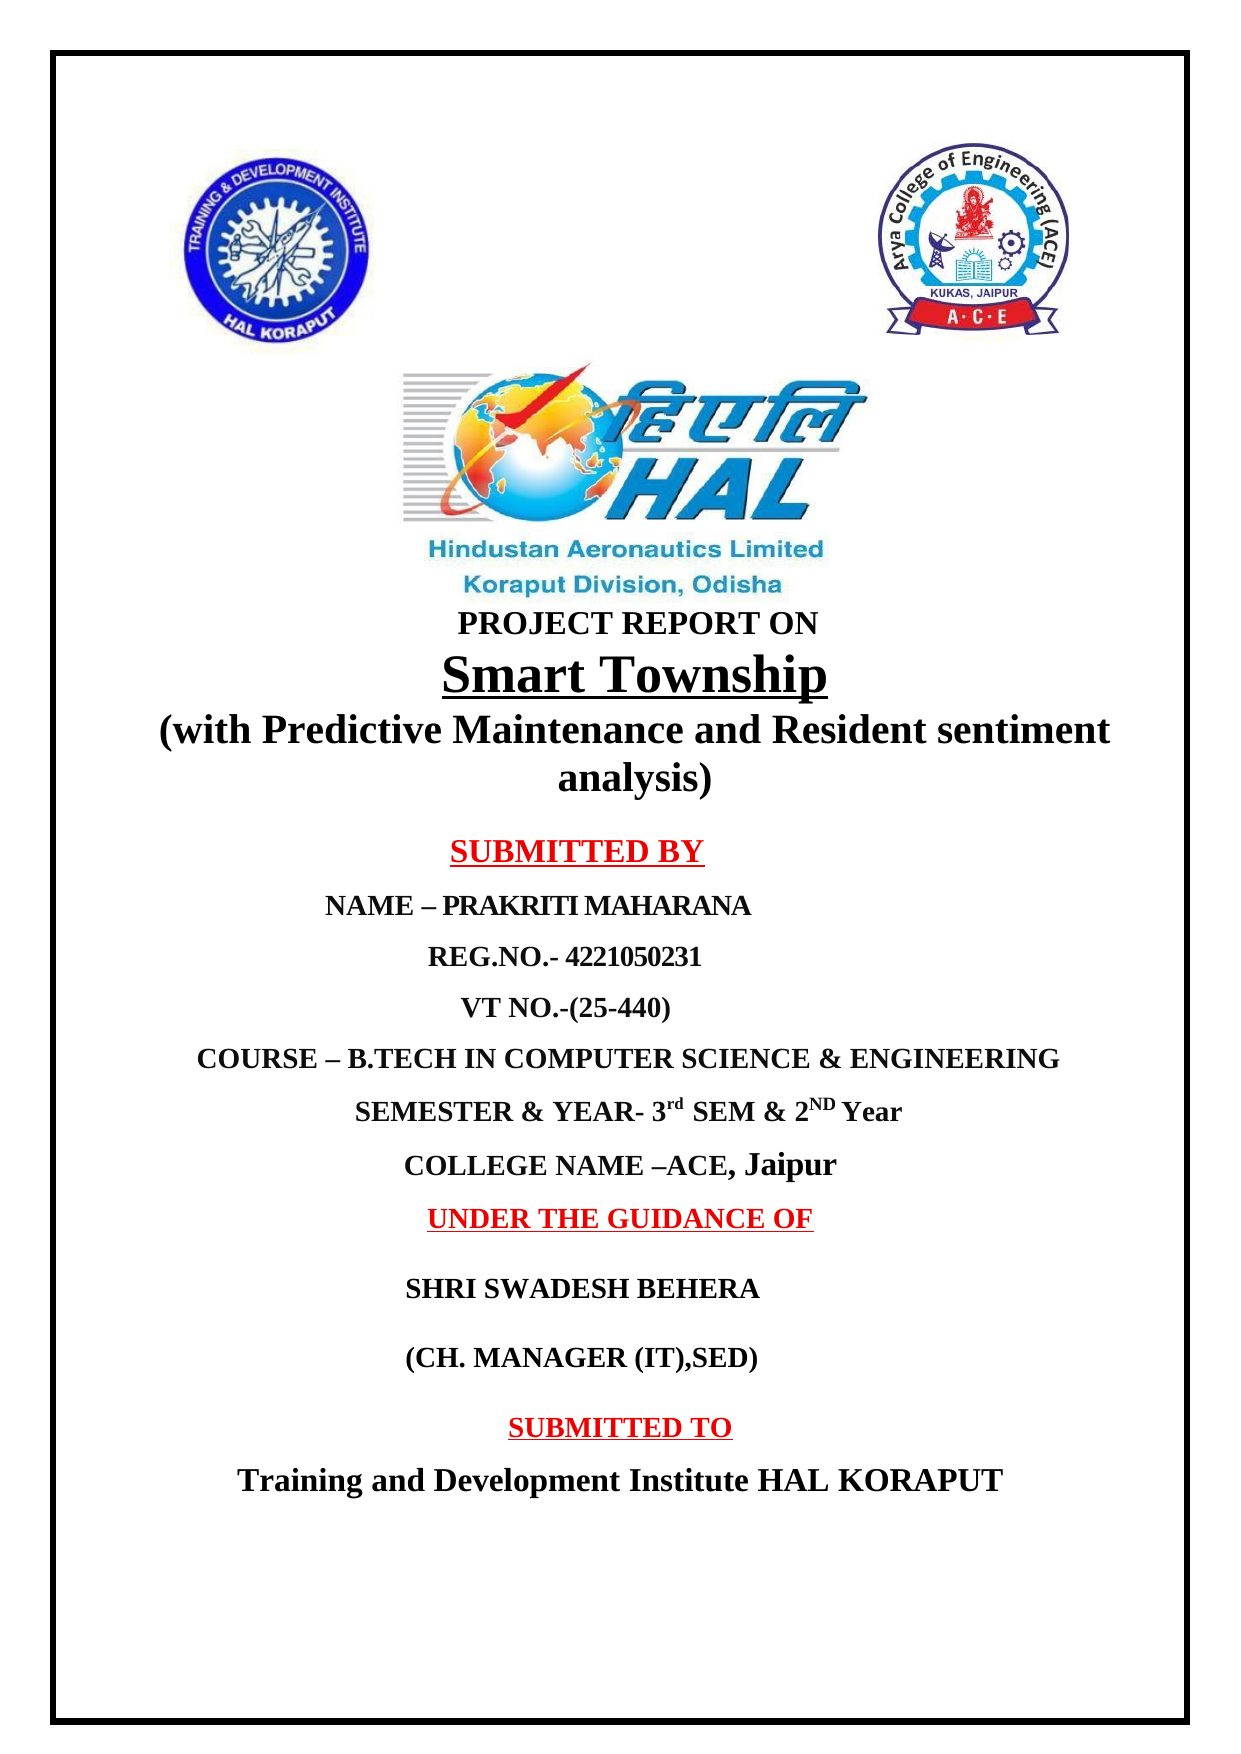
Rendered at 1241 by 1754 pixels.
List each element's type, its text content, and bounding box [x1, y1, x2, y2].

text (CH. MANAGER (IT),SED) [150, 1340, 817, 1374]
text REG.NO.- 4221050231 [358, 939, 773, 973]
text COLLEGE NAME –ACE, Jaipur [134, 1145, 1107, 1183]
text SUBMITTED TO [422, 1410, 817, 1443]
text VT NO.-(25-440) [358, 990, 773, 1024]
picture [878, 143, 1069, 343]
text (with Predictive Maintenance and Resident sentiment analysis) [133, 704, 1137, 800]
picture [168, 149, 893, 604]
text SHRI SWADESH BEHERA [150, 1271, 817, 1304]
text Smart Township [133, 642, 1137, 704]
subtitle SUBMITTED BY [283, 832, 968, 870]
text NAME – PRAKRITI MAHARANA [150, 888, 773, 922]
subtitle PROJECT REPORT ON [169, 604, 1107, 642]
text Training and Development Institute HAL KORAPUT [133, 1461, 1107, 1499]
text COURSE – B.TECH IN COMPUTER SCIENCE & ENGINEERING SEMESTER & YEAR- 3rd SEM & 2ND Year [150, 1041, 1107, 1127]
text UNDER THE GUIDANCE OF [422, 1202, 817, 1235]
